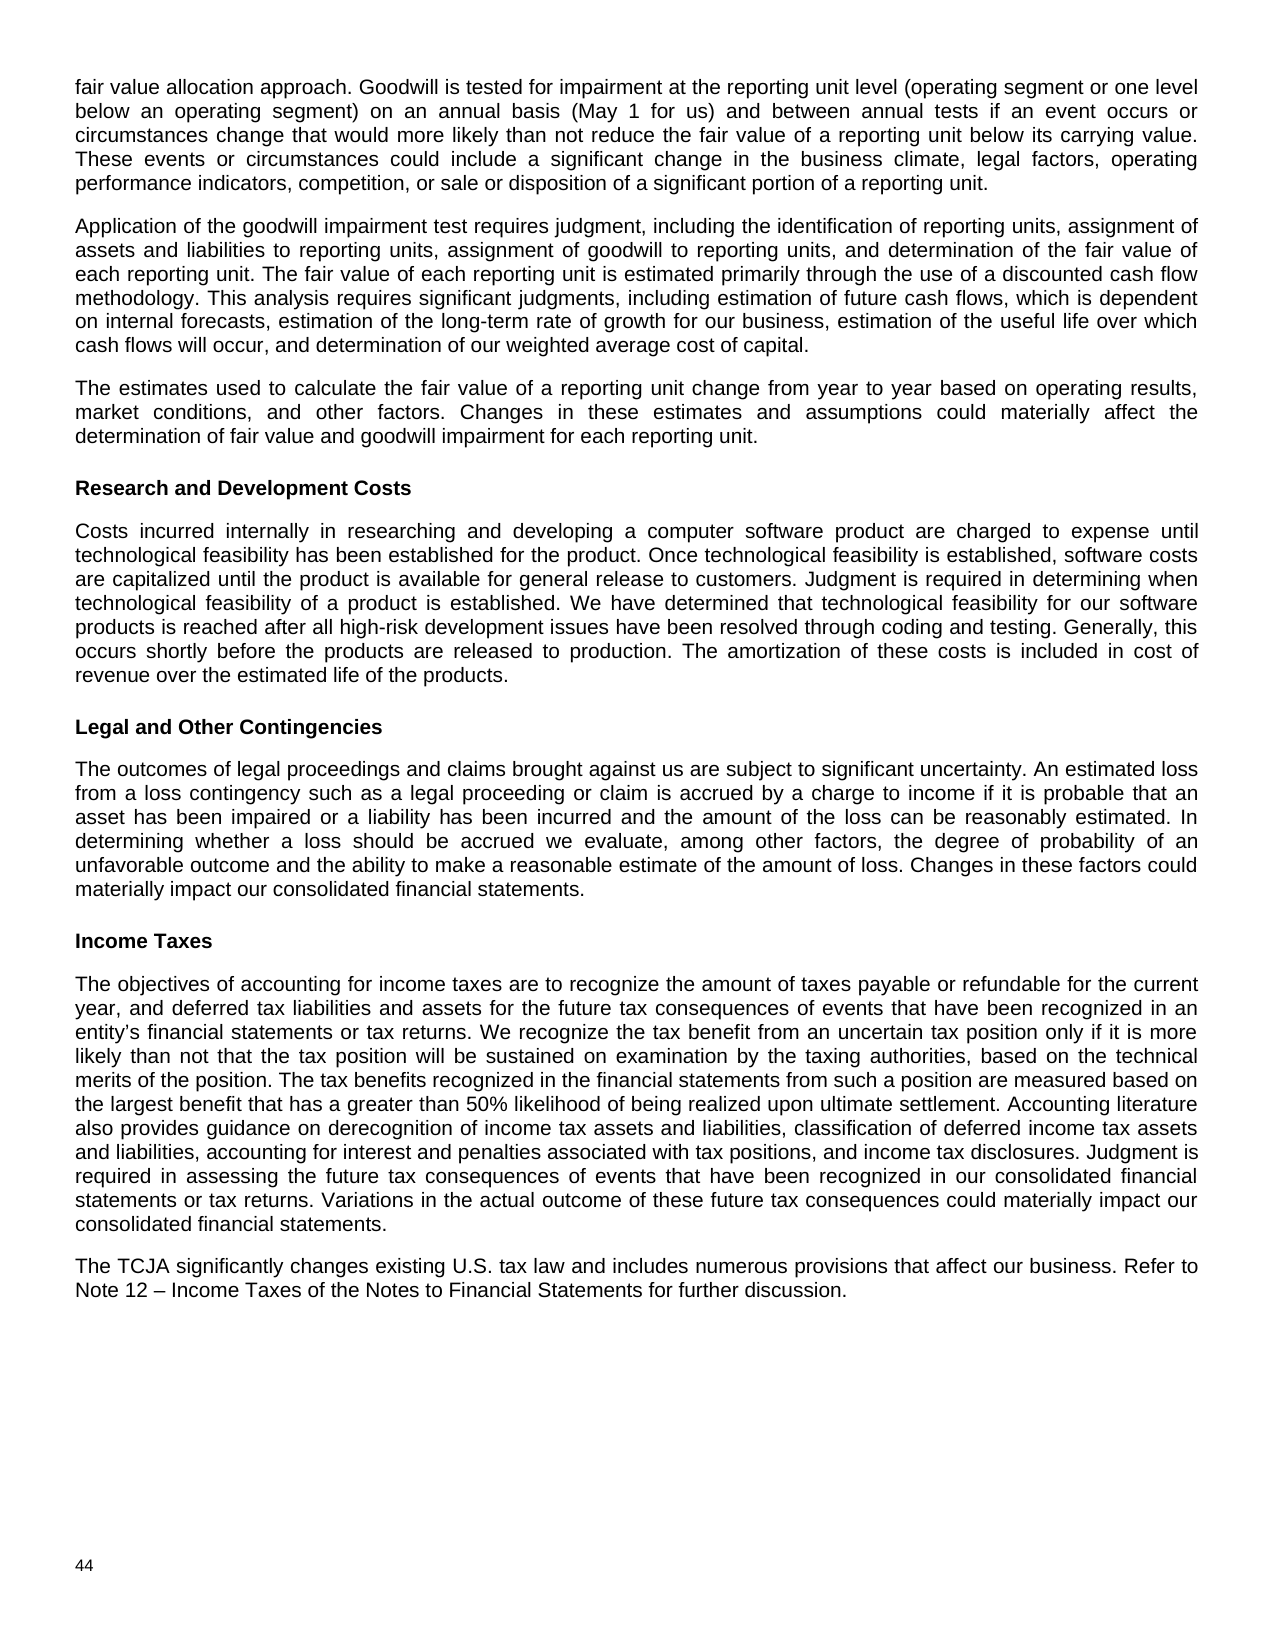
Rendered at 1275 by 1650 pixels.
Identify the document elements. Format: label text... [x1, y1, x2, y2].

text The TCJA significantly changes existing U.S. tax law and includes numerous provisions that affect our business. Refer to Note 12 – Income Taxes of the Notes to Financial Statements for further discussion. [75, 1254, 1200, 1302]
text The objectives of accounting for income taxes are to recognize the amount of taxes payable or refundable for the current year, and deferred tax liabilities and assets for the future tax consequences of events that have been recognized in an entity’s financial statements or tax returns. We recognize the tax benefit from an uncertain tax position only if it is more likely than not that the tax position will be sustained on examination by the taxing authorities, based on the technical merits of the position. The tax benefits recognized in the financial statements from such a position are measured based on the largest benefit that has a greater than 50% likelihood of being realized upon ultimate settlement. Accounting literature also provides guidance on derecognition of income tax assets and liabilities, classification of deferred income tax assets and liabilities, accounting for interest and penalties associated with tax positions, and income tax disclosures. Judgment is required in assessing the future tax consequences of events that have been recognized in our consolidated financial statements or tax returns. Variations in the actual outcome of these future tax consequences could materially impact our consolidated financial statements. [75, 972, 1200, 1235]
text fair value allocation approach. Goodwill is tested for impairment at the reporting unit level (operating segment or one level below an operating segment) on an annual basis (May 1 for us) and between annual tests if an event occurs or circumstances change that would more likely than not reduce the fair value of a reporting unit below its carrying value. These events or circumstances could include a significant change in the business climate, legal factors, operating performance indicators, competition, or sale or disposition of a significant portion of a reporting unit. [75, 75, 1200, 195]
text The outcomes of legal proceedings and claims brought against us are subject to significant uncertainty. An estimated loss from a loss contingency such as a legal proceeding or claim is accrued by a charge to income if it is probable that an asset has been impaired or a liability has been incurred and the amount of the loss can be reasonably estimated. In determining whether a loss should be accrued we evaluate, among other factors, the degree of probability of an unfavorable outcome and the ability to make a reasonable estimate of the amount of loss. Changes in these factors could materially impact our consolidated financial statements. [75, 757, 1200, 901]
text Income Taxes [75, 929, 1200, 953]
text The estimates used to calculate the fair value of a reporting unit change from year to year based on operating results, market conditions, and other factors. Changes in these estimates and assumptions could materially affect the determination of fair value and goodwill impairment for each reporting unit. [75, 376, 1200, 448]
text Application of the goodwill impairment test requires judgment, including the identification of reporting units, assignment of assets and liabilities to reporting units, assignment of goodwill to reporting units, and determination of the fair value of each reporting unit. The fair value of each reporting unit is estimated primarily through the use of a discounted cash flow methodology. This analysis requires significant judgments, including estimation of future cash flows, which is dependent on internal forecasts, estimation of the long-term rate of growth for our business, estimation of the useful life over which cash flows will occur, and determination of our weighted average cost of capital. [75, 213, 1200, 357]
text Research and Development Costs [75, 476, 1200, 500]
text Costs incurred internally in researching and developing a computer software product are charged to expense until technological feasibility has been established for the product. Once technological feasibility is established, software costs are capitalized until the product is available for general release to customers. Judgment is required in determining when technological feasibility of a product is established. We have determined that technological feasibility for our software products is reached after all high-risk development issues have been resolved through coding and testing. Generally, this occurs shortly before the products are released to production. The amortization of these costs is included in cost of revenue over the estimated life of the products. [75, 519, 1200, 686]
text Legal and Other Contingencies [75, 714, 1200, 738]
